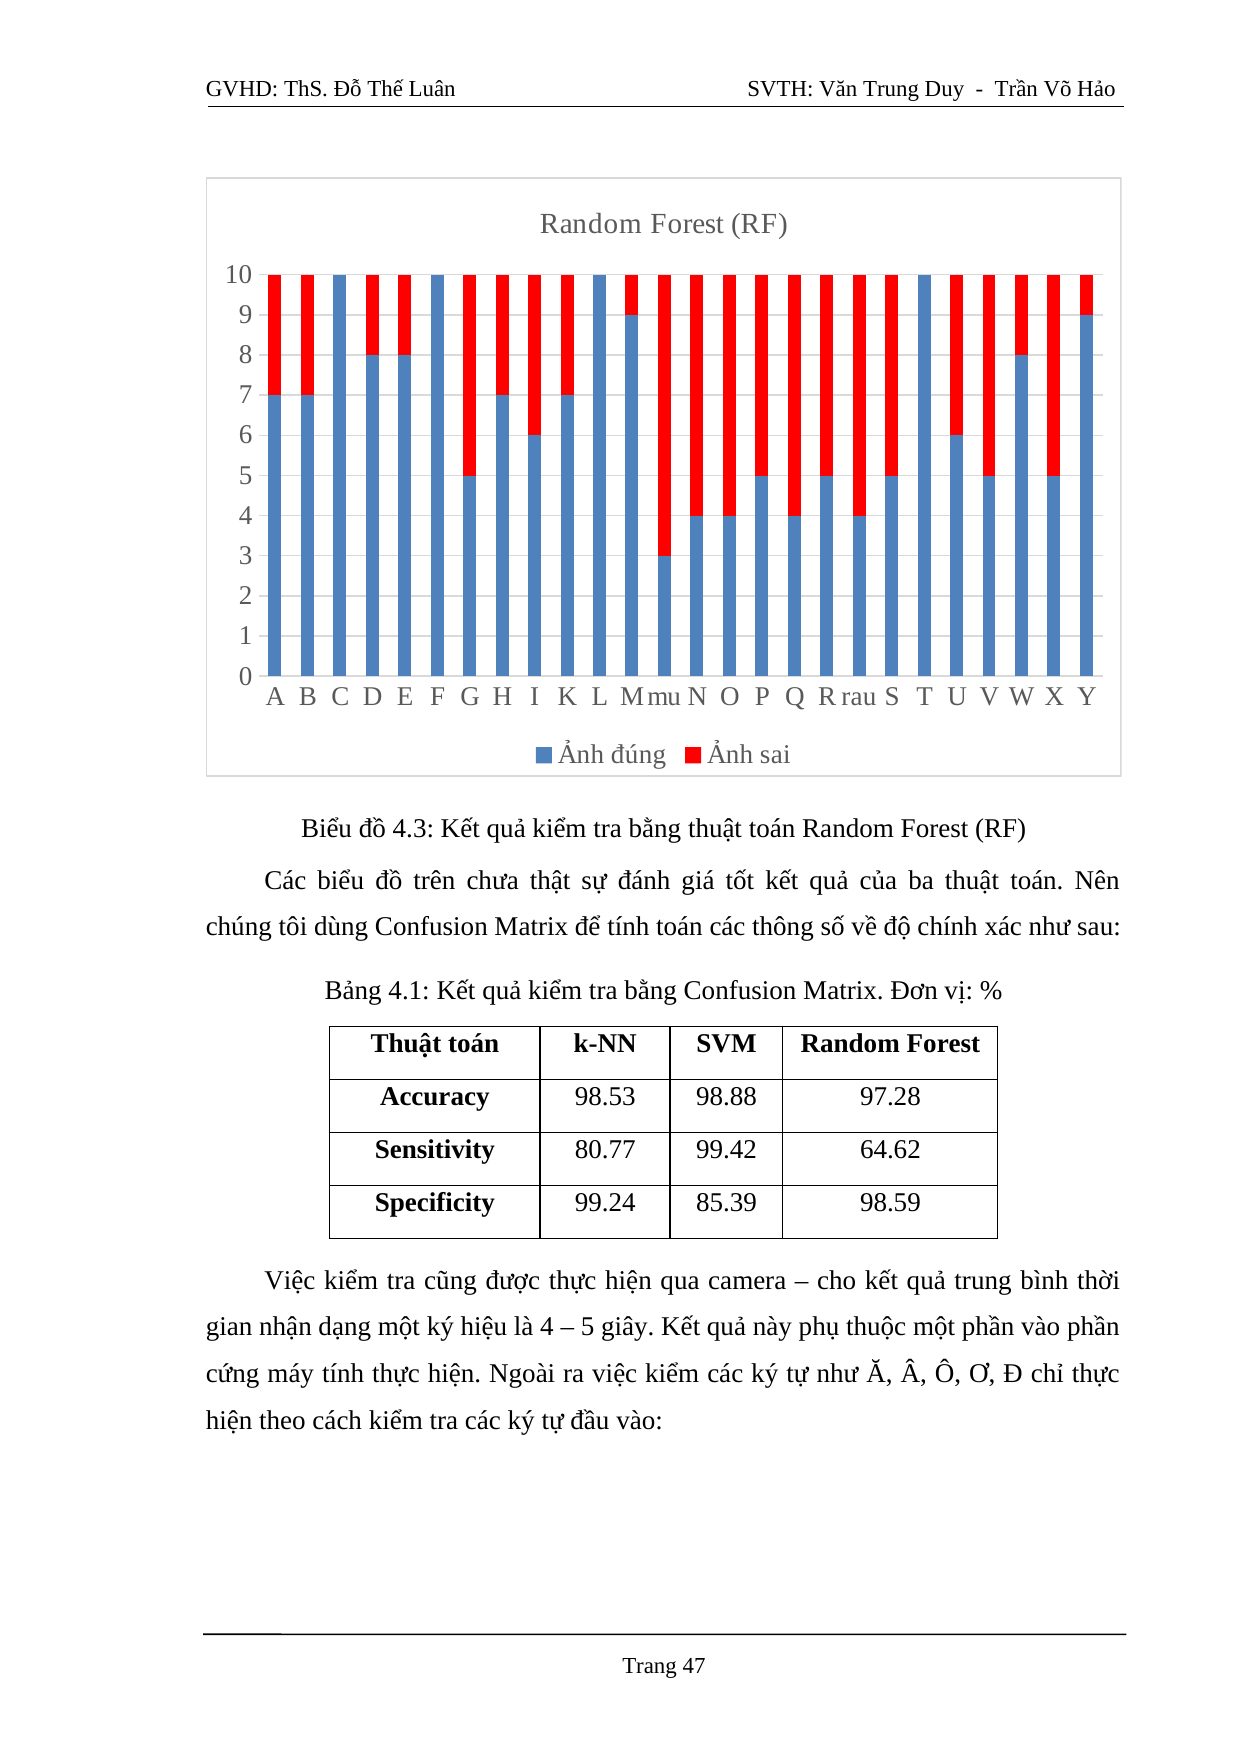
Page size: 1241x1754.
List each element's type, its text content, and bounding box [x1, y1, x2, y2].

table_cell 98.88 [671, 1080, 782, 1132]
text Bảng 4.1: Kết quả kiểm tra bằng Confusion Matrix. Đơn vị: % [206, 974, 1122, 1005]
table_cell 85.39 [671, 1186, 782, 1238]
table_cell 97.28 [783, 1080, 997, 1132]
text Việc kiểm tra cũng được thực hiện qua camera – cho kết quả trung bình thời gian nhận dạng một ký hiệu là 4 – 5 giây. Kết quả này phụ thuộc một phần vào phần cứng máy tính thực hiện. Ngoài ra việc kiểm các ký tự như Ă, Â, Ô, Ơ, Đ chỉ thực hiện theo cách kiểm tra các ký tự đầu vào: [206, 1264, 1122, 1435]
table_cell 98.53 [541, 1080, 669, 1132]
table_cell 64.62 [783, 1133, 997, 1185]
text Các biểu đồ trên chưa thật sự đánh giá tốt kết quả của ba thuật toán. Nên chúng tôi dùng Confusion Matrix để tính toán các thông số về độ chính xác như sau: [206, 864, 1122, 942]
table_header Thuật toán [330, 1027, 539, 1079]
table_cell 99.42 [671, 1133, 782, 1185]
table_header Random Forest [783, 1027, 997, 1079]
table_header SVM [671, 1027, 782, 1079]
table_cell 98.59 [783, 1186, 997, 1238]
table_cell Specificity [330, 1186, 539, 1238]
table_cell 80.77 [541, 1133, 669, 1185]
text Biểu đồ 4.3: Kết quả kiểm tra bằng thuật toán Random Forest (RF) [206, 812, 1122, 843]
table_cell 99.24 [541, 1186, 669, 1238]
table_cell Sensitivity [330, 1133, 539, 1185]
table_cell Accuracy [330, 1080, 539, 1132]
table_header k-NN [541, 1027, 669, 1079]
